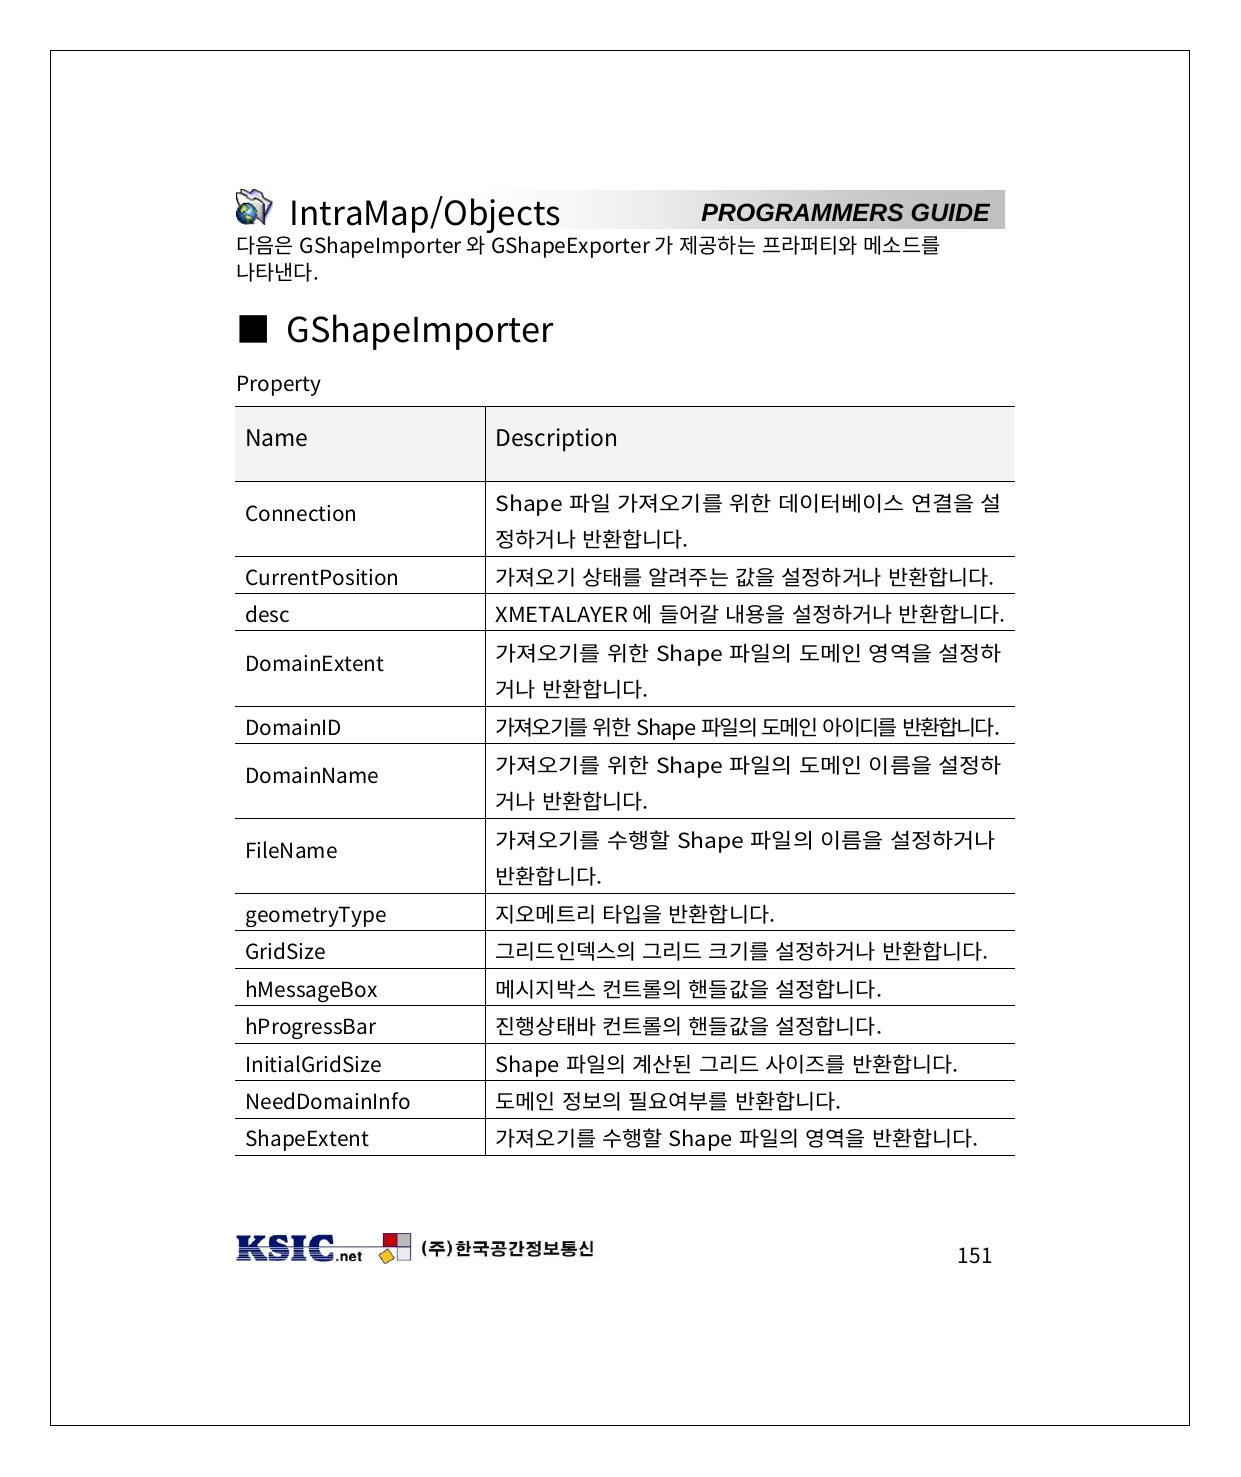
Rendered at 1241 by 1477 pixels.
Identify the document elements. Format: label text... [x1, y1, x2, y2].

list GShapeImporter [236, 286, 1065, 357]
text Property [236, 357, 1065, 400]
picture [423, 190, 1005, 229]
picture [236, 1233, 593, 1264]
picture [236, 189, 273, 225]
